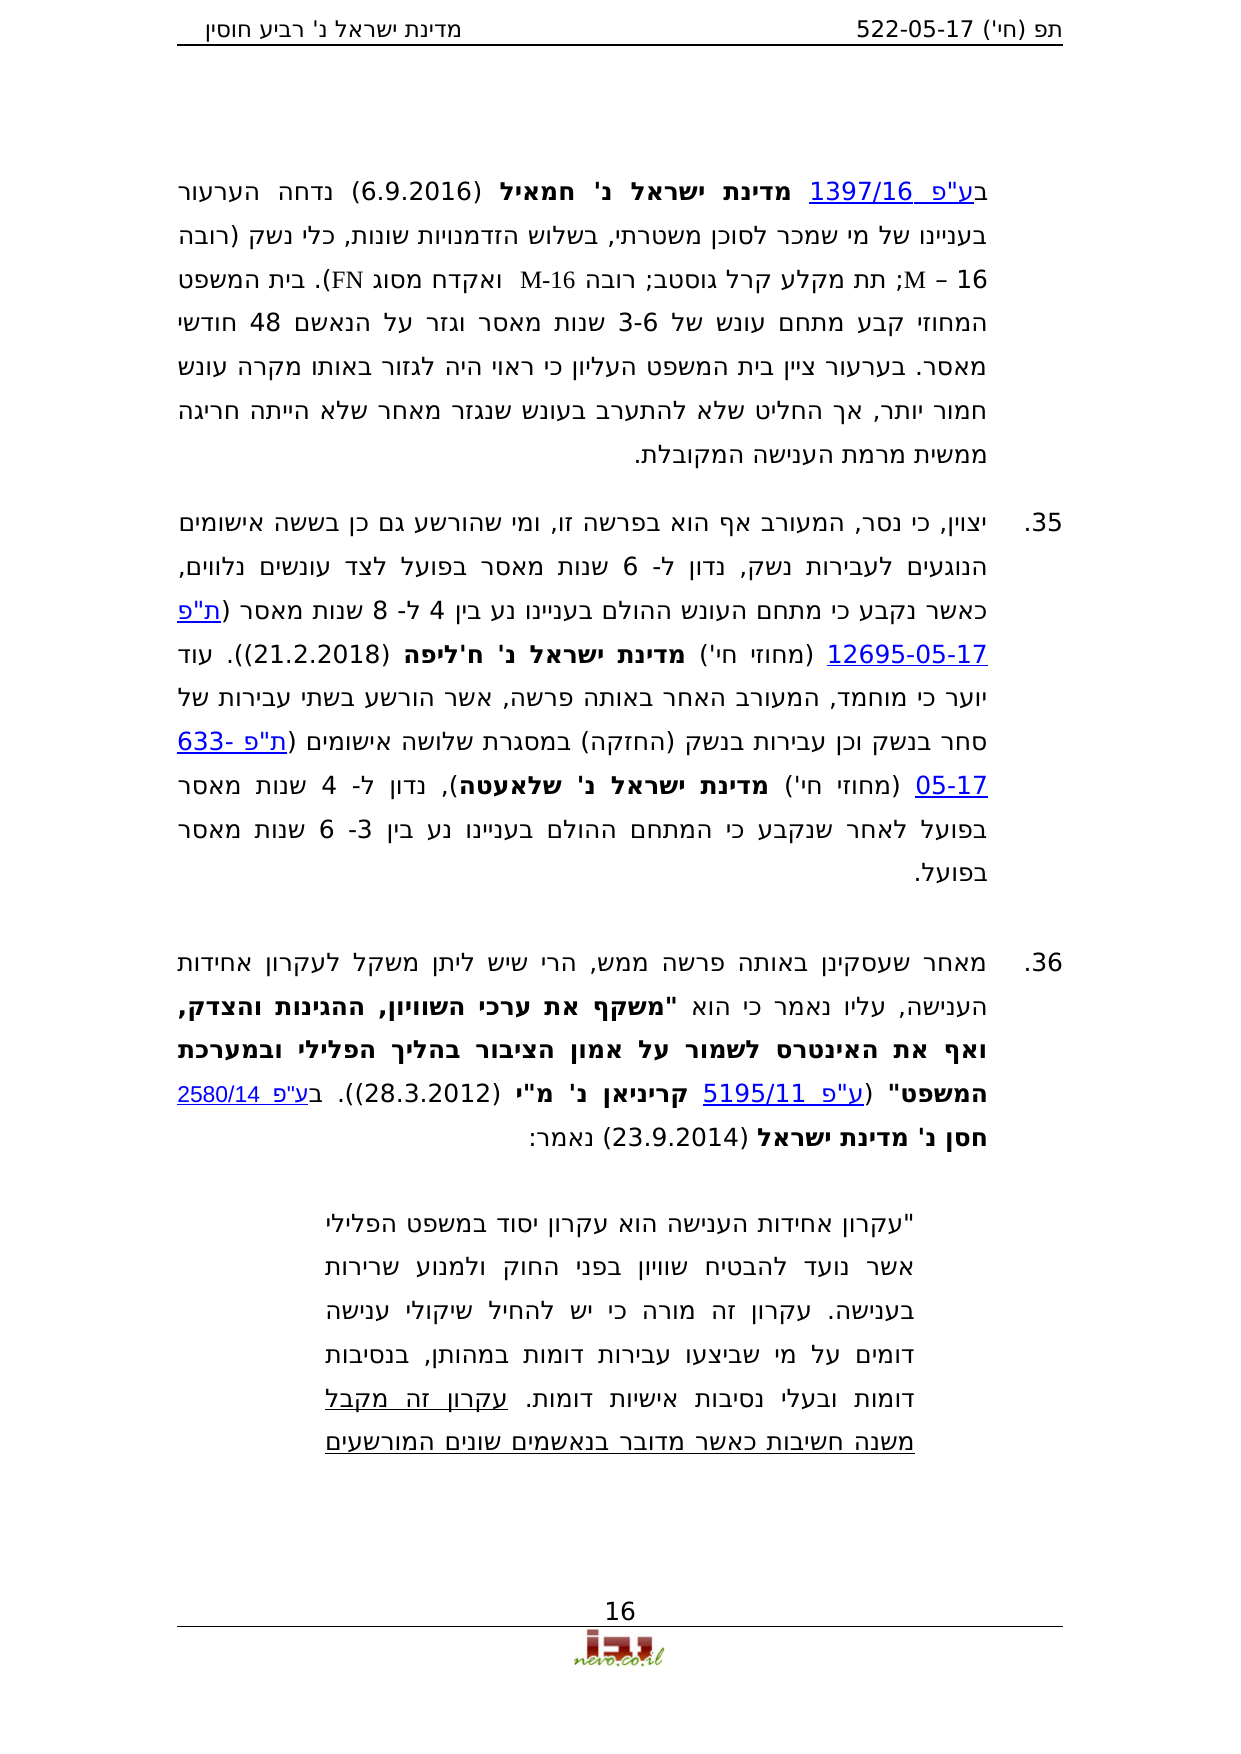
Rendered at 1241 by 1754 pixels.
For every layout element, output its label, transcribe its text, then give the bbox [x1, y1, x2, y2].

picture [574, 1629, 666, 1667]
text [325, 1209, 915, 1453]
text 35. יצוין, כי נסר, המעורב אף הוא בפרשה זו, ומי שהורשע גם כן בששה אישומים הנוגעים לעבירות נשק, נדון ל- 6 שנות מאסר בפועל לצד עונשים נלווים, כאשר נקבע כי מתחם העונש ההולם בעניינו נע בין 4 ל- 8 שנות מאסר (ת"פ 12695-05-17 (מחוזי חי') מדינת ישראל נ' ח'ליפה (21.2.2018)). עוד יוער כי מוחמד, המעורב האחר באותה פרשה, אשר הורשע בשתי עבירות של סחר בנשק וכן עבירות בנשק (החזקה) במסגרת שלושה אישומים (ת"פ 633-05-17 (מחוזי חי') מדינת ישראל נ' שלאעטה), נדון ל- 4 שנות מאסר בפועל לאחר שנקבע כי המתחם ההולם בעניינו נע בין 3- 6 שנות מאסר בפועל. [177, 508, 1063, 888]
text 36. מאחר שעסקינן באותה פרשה ממש, הרי שיש ליתן משקל לעקרון אחידות הענישה, עליו נאמר כי הוא "משקף את ערכי השוויון, ההגינות והצדק, ואף את האינטרס לשמור על אמון הציבור בהליך הפלילי ובמערכת המשפט" (ע"פ 5195/11 קריניאן נ' מ"י (28.3.2012)). בע"פ 2580/14 חסן נ' מדינת ישראל (23.9.2014) נאמר: [177, 948, 1063, 1152]
text בע"פ 1397/16 מדינת ישראל נ' חמאיל (6.9.2016) נדחה הערעור בעניינו של מי שמכר לסוכן משטרתי, בשלוש הזדמנויות שונות, כלי נשק (רובה 16 – M; תת מקלע קרל גוסטב; רובה M-16 ואקדח מסוג FN). בית המשפט המחוזי קבע מתחם עונש של 3-6 שנות מאסר וגזר על הנאשם 48 חודשי מאסר. בערעור ציין בית המשפט העליון כי ראוי היה לגזור באותו מקרה עונש חמור יותר, אך החליט שלא להתערב בעונש שנגזר מאחר שלא הייתה חריגה ממשית מרמת הענישה המקובלת. [177, 177, 1063, 469]
